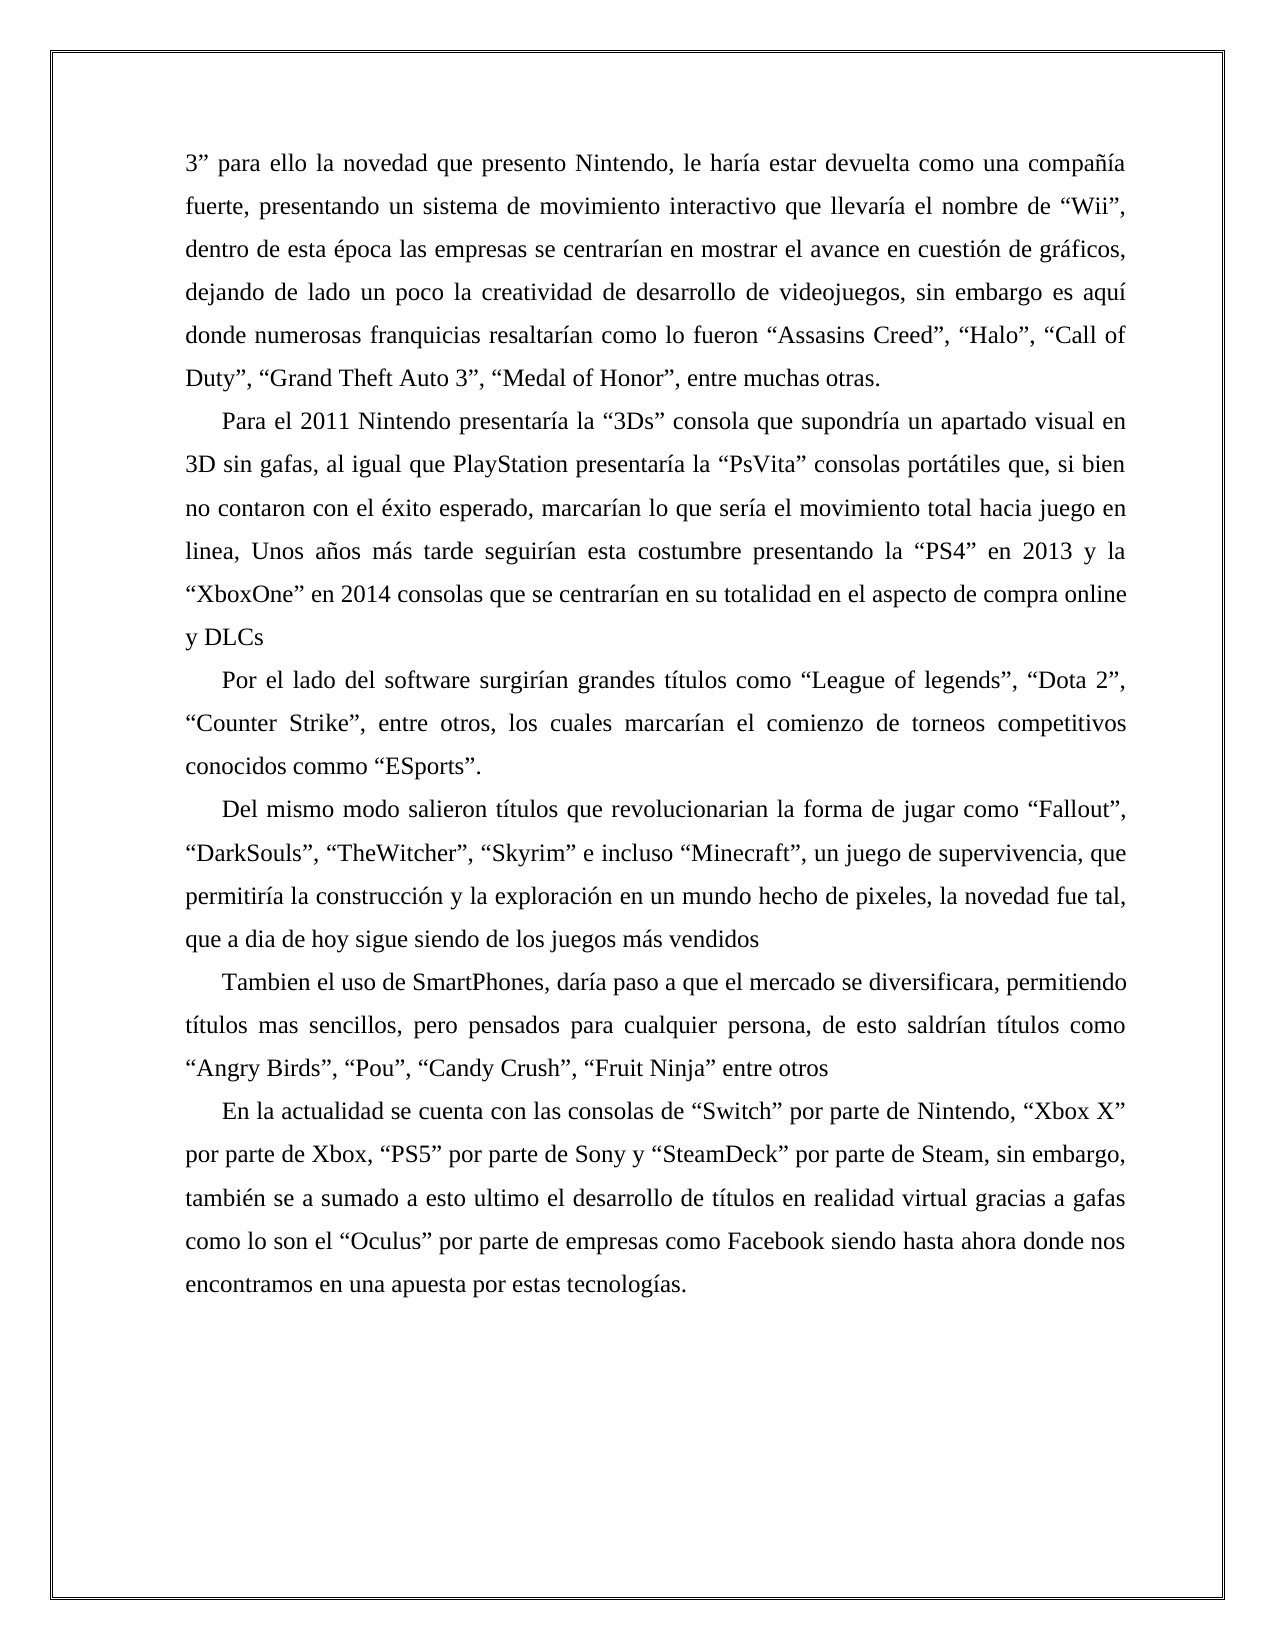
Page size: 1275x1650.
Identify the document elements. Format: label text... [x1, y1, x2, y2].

list Por el lado del software surgirían grandes títulos como “League of legends”, “Dota 2”, “Counter Strike”, entre otros, los cuales marcarían el comienzo de torneos competitivos conocidos commo “ESports”. [185, 665, 1127, 780]
list Del mismo modo salieron títulos que revolucionarian la forma de jugar como “Fallout”, “DarkSouls”, “TheWitcher”, “Skyrim” e incluso “Minecraft”, un juego de supervivencia, que permitiría la construcción y la exploración en un mundo hecho de pixeles, la novedad fue tal, que a dia de hoy sigue siendo de los juegos más vendidos [185, 794, 1127, 953]
list Tambien el uso de SmartPhones, daría paso a que el mercado se diversificara, permitiendo títulos mas sencillos, pero pensados para cualquier persona, de esto saldrían títulos como “Angry Birds”, “Pou”, “Candy Crush”, “Fruit Ninja” entre otros [185, 967, 1127, 1082]
list Para el 2011 Nintendo presentaría la “3Ds” consola que supondría un apartado visual en 3D sin gafas, al igual que PlayStation presentaría la “PsVita” consolas portátiles que, si bien no contaron con el éxito esperado, marcarían lo que sería el movimiento total hacia juego en linea, Unos años más tarde seguirían esta costumbre presentando la “PS4” en 2013 y la “XboxOne” en 2014 consolas que se centrarían en su totalidad en el aspecto de compra online y DLCs [185, 406, 1127, 651]
list En la actualidad se cuenta con las consolas de “Switch” por parte de Nintendo, “Xbox X” por parte de Xbox, “PS5” por parte de Sony y “SteamDeck” por parte de Steam, sin embargo, también se a sumado a esto ultimo el desarrollo de títulos en realidad virtual gracias a gafas como lo son el “Oculus” por parte de empresas como Facebook siendo hasta ahora donde nos encontramos en una apuesta por estas tecnologías. [185, 1096, 1127, 1298]
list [185, 148, 1127, 392]
